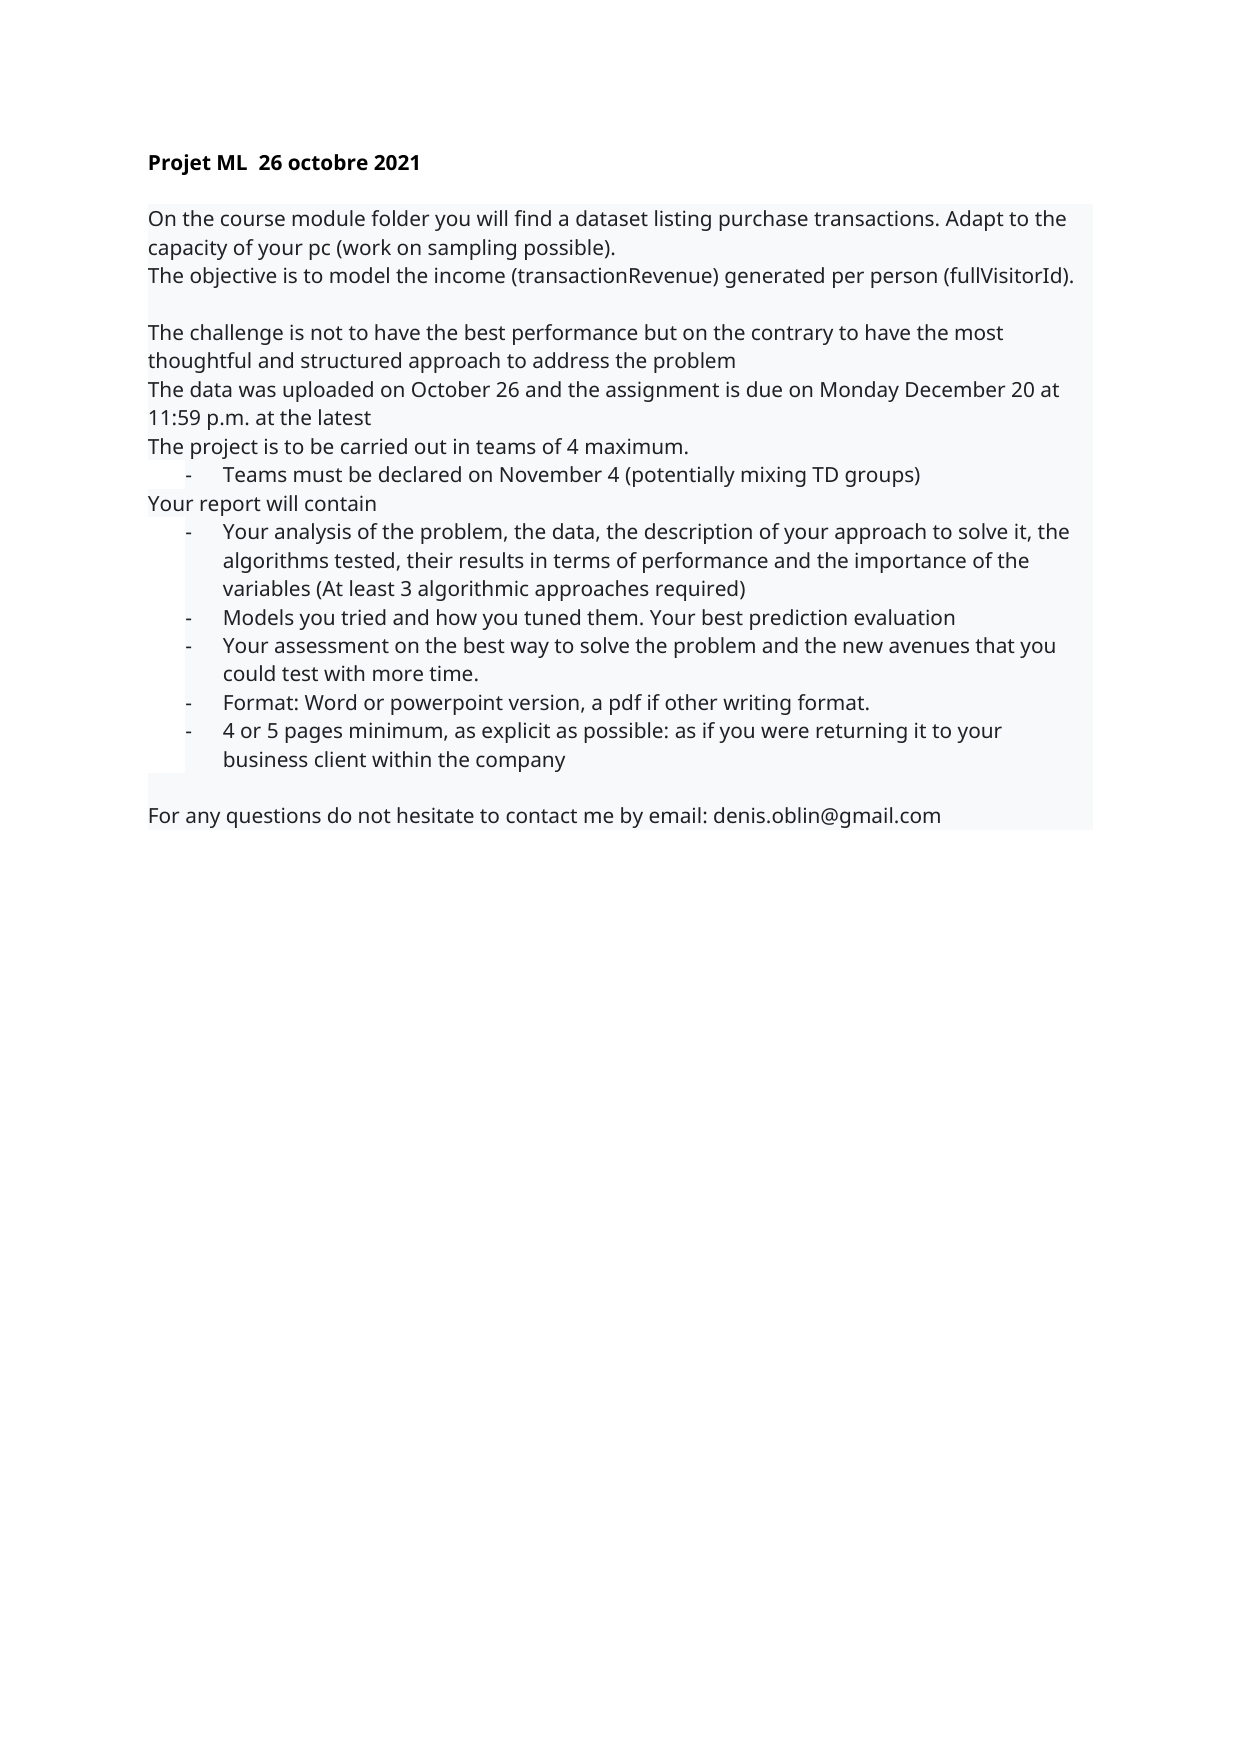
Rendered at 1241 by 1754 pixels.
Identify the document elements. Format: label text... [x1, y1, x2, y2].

list Your analysis of the problem, the data, the description of your approach to solve it, the algorithms tested, their results in terms of performance and the importance of the variables (At least 3 algorithmic approaches required) [185, 517, 1093, 603]
text The data was uploaded on October 26 and the assignment is due on Monday December 20 at 11:59 p.m. at the latest [148, 375, 1093, 432]
text The objective is to model the income (transactionRevenue) generated per person (fullVisitorId). [148, 261, 1093, 290]
text On the course module folder you will find a dataset listing purchase transactions. Adapt to the capacity of your pc (work on sampling possible). [148, 204, 1093, 261]
text The project is to be carried out in teams of 4 maximum. [148, 432, 1093, 460]
list 4 or 5 pages minimum, as explicit as possible: as if you were returning it to your business client within the company [185, 716, 1093, 773]
list Your assessment on the best way to solve the problem and the new avenues that you could test with more time. [185, 631, 1093, 688]
list Format: Word or powerpoint version, a pdf if other writing format. [185, 688, 1093, 716]
text For any questions do not hesitate to contact me by email: denis.oblin@gmail.com [148, 802, 1093, 830]
text Your report will contain [148, 489, 1093, 517]
list Teams must be declared on November 4 (potentially mixing TD groups) [185, 460, 1093, 489]
text The challenge is not to have the best performance but on the contrary to have the most thoughtful and structured approach to address the problem [148, 318, 1093, 375]
list Models you tried and how you tuned them. Your best prediction evaluation [185, 603, 1093, 631]
text Projet ML 26 octobre 2021 [148, 148, 1093, 176]
